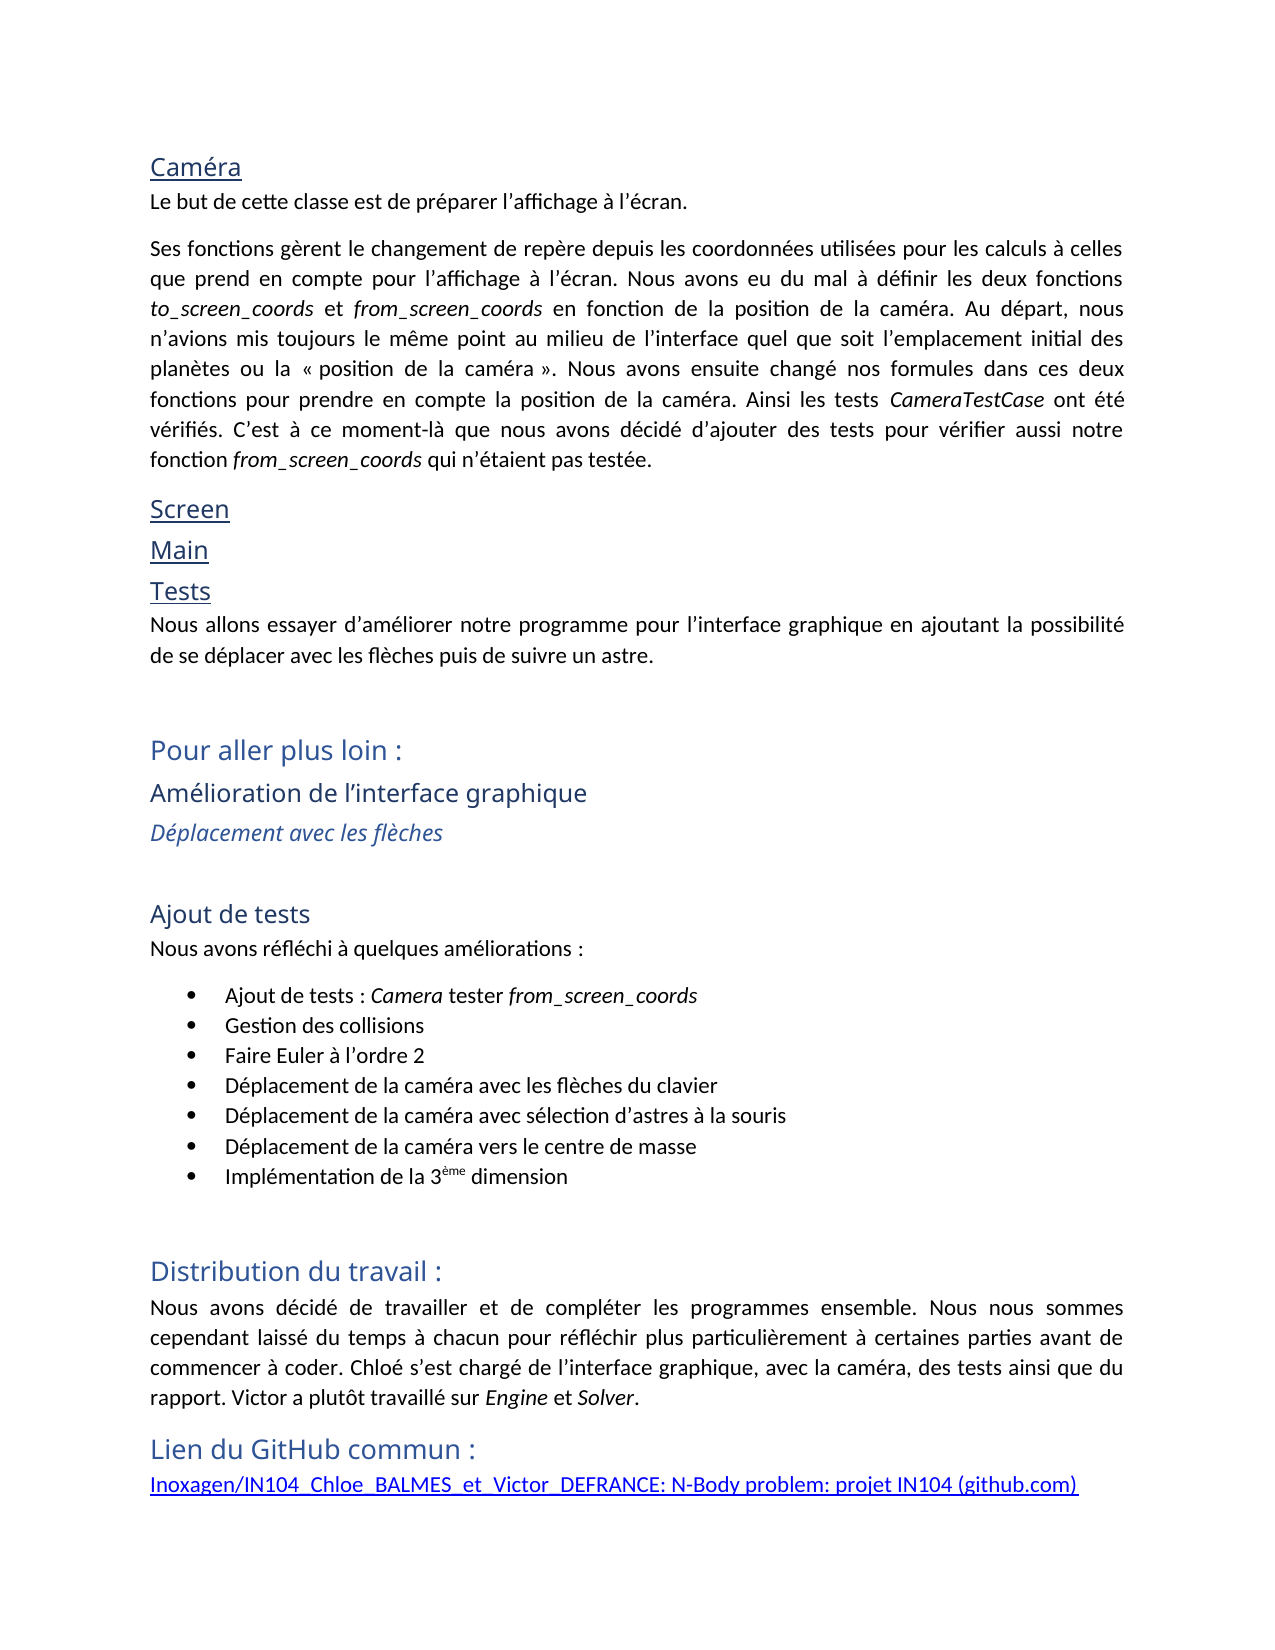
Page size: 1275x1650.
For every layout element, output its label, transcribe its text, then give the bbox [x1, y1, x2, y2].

list Déplacement de la caméra vers le centre de masse [187, 1132, 1125, 1160]
text Le but de cette classe est de préparer l’affichage à l’écran. [150, 187, 1125, 215]
list Déplacement de la caméra avec les flèches du clavier [187, 1071, 1125, 1099]
text Nous avons réfléchi à quelques améliorations : [150, 934, 1125, 962]
text Inoxagen/IN104_Chloe_BALMES_et_Victor_DEFRANCE: N-Body problem: projet IN104 (github.com) [150, 1470, 1125, 1498]
list Faire Euler à l’ordre 2 [187, 1041, 1125, 1069]
text Ses fonctions gèrent le changement de repère depuis les coordonnées utilisées pour les calculs à celles que prend en compte pour l’affichage à l’écran. Nous avons eu du mal à définir les deux fonctions to_screen_coords et from_screen_coords en fonction de la position de la caméra. Au départ, nous n’avions mis toujours le même point au milieu de l’interface quel que soit l’emplacement initial des planètes ou la « position de la caméra ». Nous avons ensuite changé nos formules dans ces deux fonctions pour prendre en compte la position de la caméra. Ainsi les tests CameraTestCase ont été vérifiés. C’est à ce moment-là que nous avons décidé d’ajouter des tests pour vérifier aussi notre fonction from_screen_coords qui n’étaient pas testée. [150, 234, 1125, 473]
list Ajout de tests : Camera tester from_screen_coords [187, 981, 1125, 1009]
subtitle Caméra [150, 150, 1125, 184]
subtitle Main [150, 533, 1125, 567]
subtitle Tests [150, 574, 1125, 608]
list Gestion des collisions [187, 1011, 1125, 1039]
list Déplacement de la caméra avec sélection d’astres à la souris [187, 1102, 1125, 1130]
subtitle Distribution du travail : [150, 1253, 1125, 1290]
subtitle Déplacement avec les flèches [150, 817, 1125, 848]
subtitle Screen [150, 492, 1125, 526]
subtitle Amélioration de l’interface graphique [150, 776, 1125, 810]
list Implémentation de la 3ème dimension [187, 1162, 1125, 1190]
subtitle Lien du GitHub commun : [150, 1430, 1125, 1467]
text Nous allons essayer d’améliorer notre programme pour l’interface graphique en ajoutant la possibilité de se déplacer avec les flèches puis de suivre un astre. [150, 611, 1125, 669]
subtitle Pour aller plus loin : [150, 732, 1125, 768]
subtitle Ajout de tests [150, 897, 1125, 931]
text Nous avons décidé de travailler et de compléter les programmes ensemble. Nous nous sommes cependant laissé du temps à chacun pour réfléchir plus particulièrement à certaines parties avant de commencer à coder. Chloé s’est chargé de l’interface graphique, avec la caméra, des tests ainsi que du rapport. Victor a plutôt travaillé sur Engine et Solver. [150, 1293, 1125, 1411]
